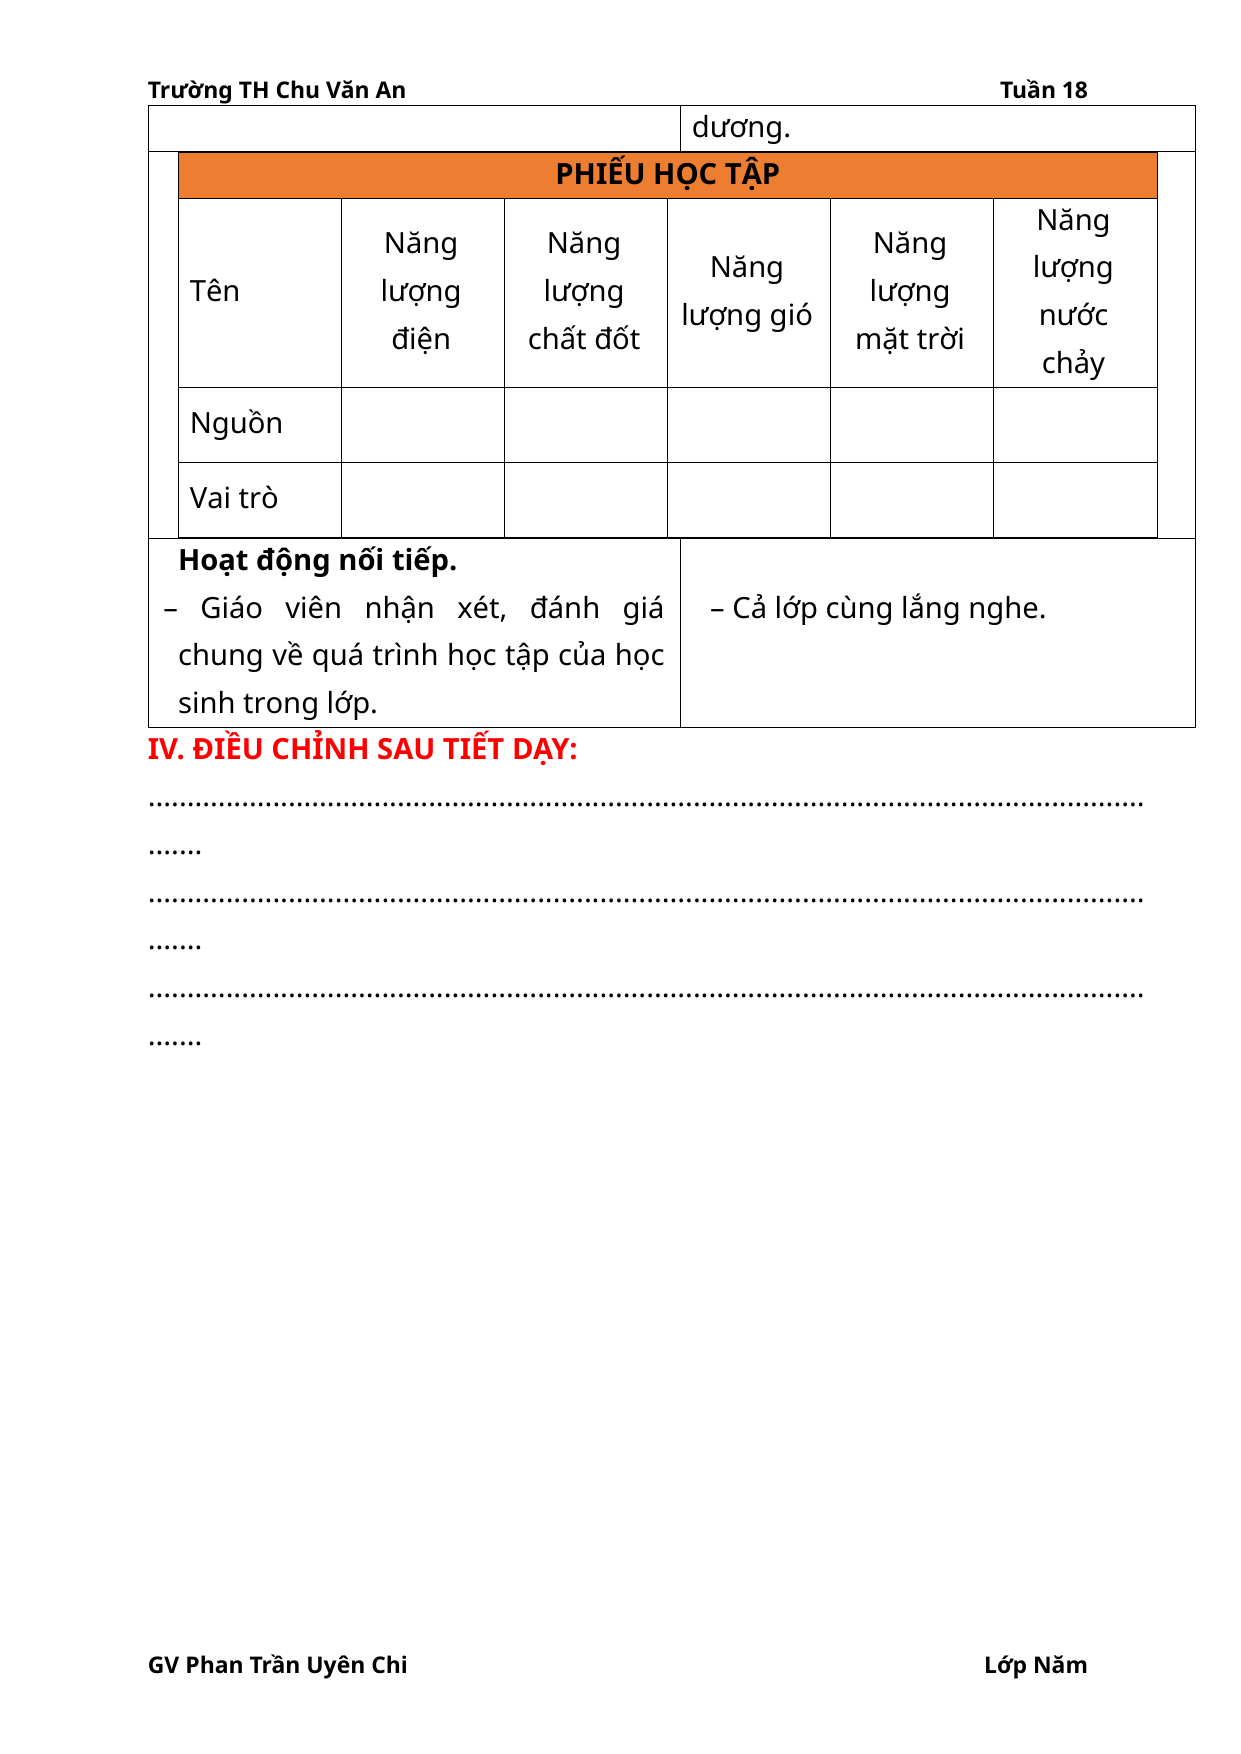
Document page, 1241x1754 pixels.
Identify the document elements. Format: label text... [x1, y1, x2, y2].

text ....................................................................................................................................... [148, 966, 1152, 1053]
table_cell [1158, 152, 1195, 538]
table_cell [831, 199, 993, 387]
table_cell [505, 388, 667, 462]
table_cell [668, 388, 830, 462]
text ....................................................................................................................................... [148, 776, 1152, 863]
table_cell [179, 388, 341, 462]
table_cell [668, 199, 830, 387]
table_cell [994, 388, 1157, 462]
table_cell [342, 199, 504, 387]
table_cell – Cả lớp cùng lắng nghe. [681, 539, 1195, 727]
table_cell [179, 463, 341, 537]
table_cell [681, 106, 1195, 151]
table_cell [994, 199, 1157, 387]
table_cell [994, 463, 1157, 537]
text IV. ĐIỀU CHỈNH SAU TIẾT DẠY: [148, 728, 1152, 768]
table_cell [149, 152, 178, 538]
text ....................................................................................................................................... [148, 871, 1152, 958]
table_cell [831, 463, 993, 537]
table_cell [668, 463, 830, 537]
table_cell [505, 199, 667, 387]
table_cell [505, 463, 667, 537]
table_cell [179, 199, 341, 387]
table_cell [342, 463, 504, 537]
table_cell Hoạt động nối tiếp. – Giáo viên nhận xét, đánh giá chung về quá trình học tập của học sinh trong lớp. [149, 539, 680, 727]
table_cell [149, 106, 680, 151]
table_cell [831, 388, 993, 462]
table_cell [342, 388, 504, 462]
